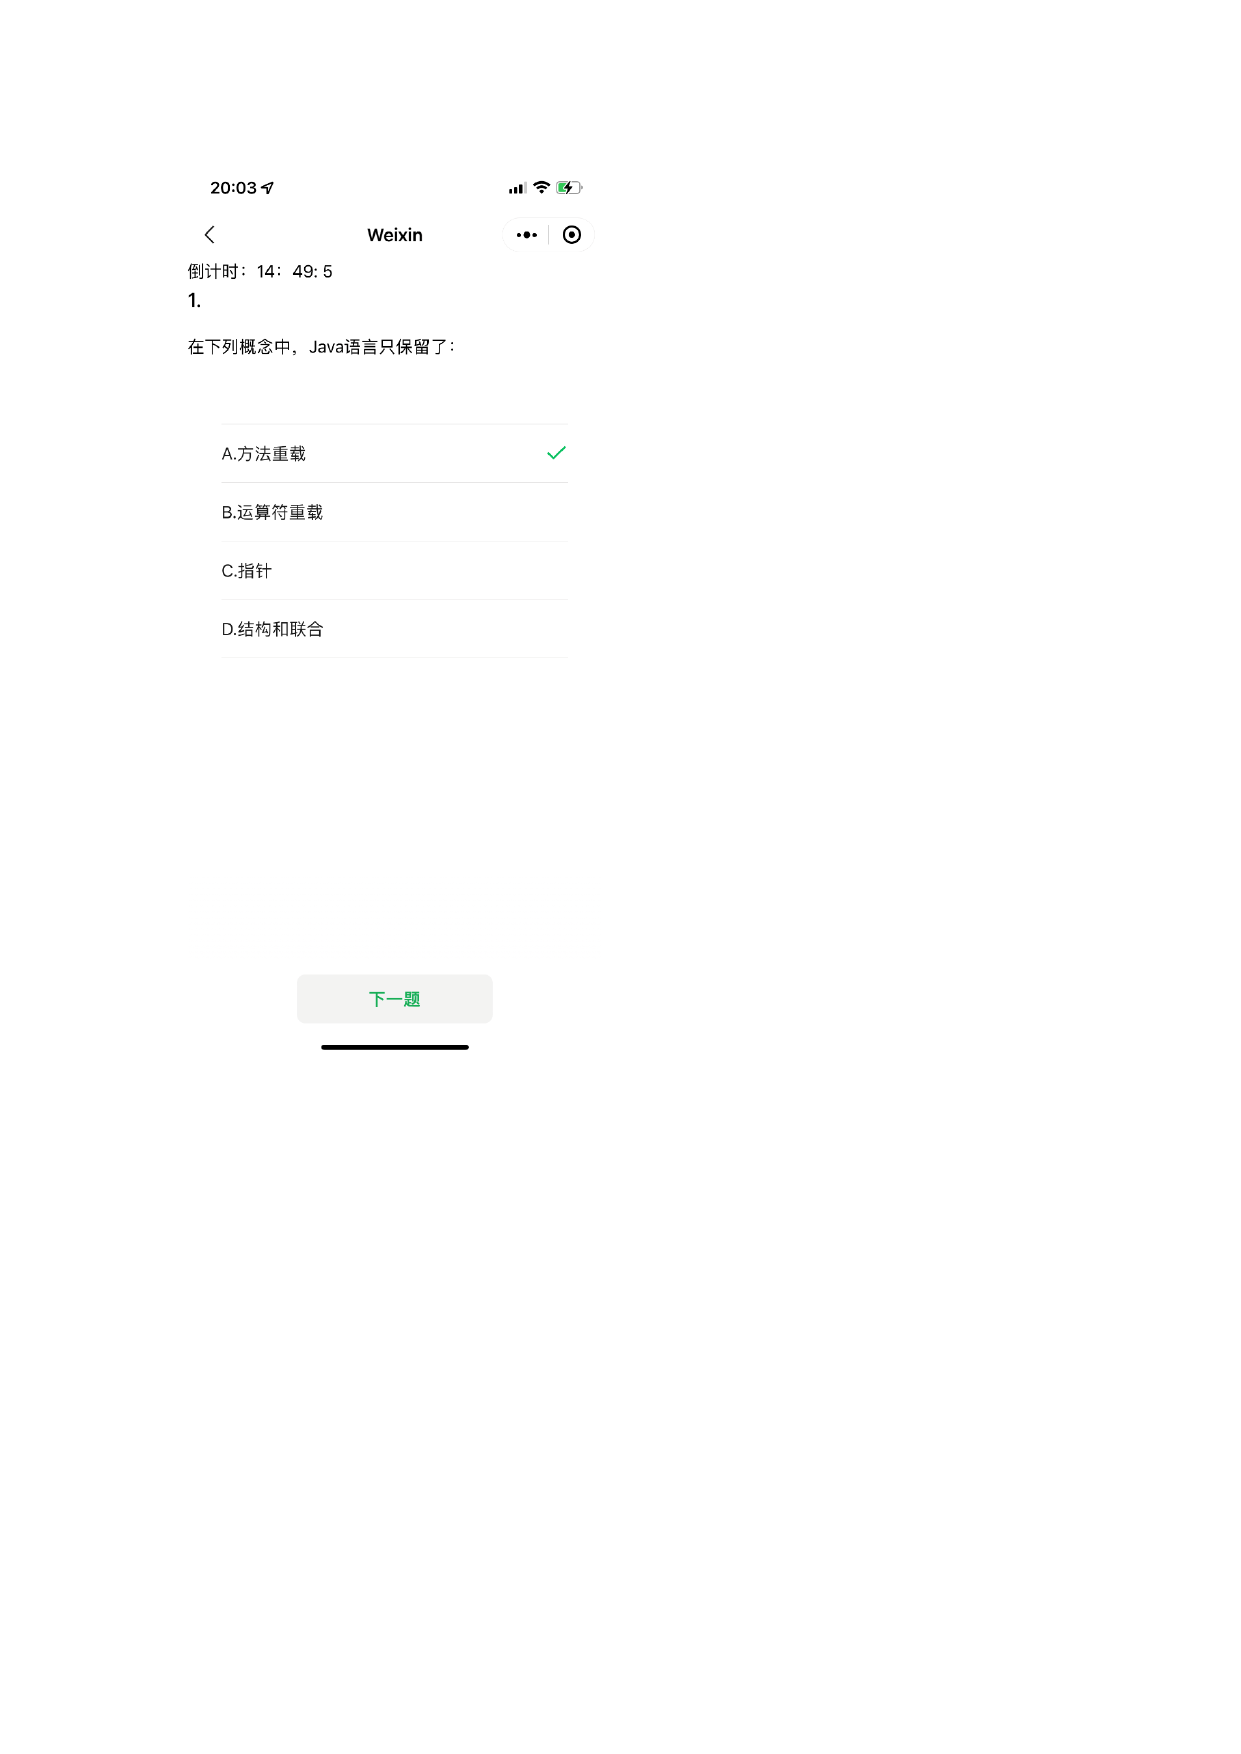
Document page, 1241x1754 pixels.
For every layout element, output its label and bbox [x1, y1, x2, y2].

picture [187, 162, 602, 1058]
